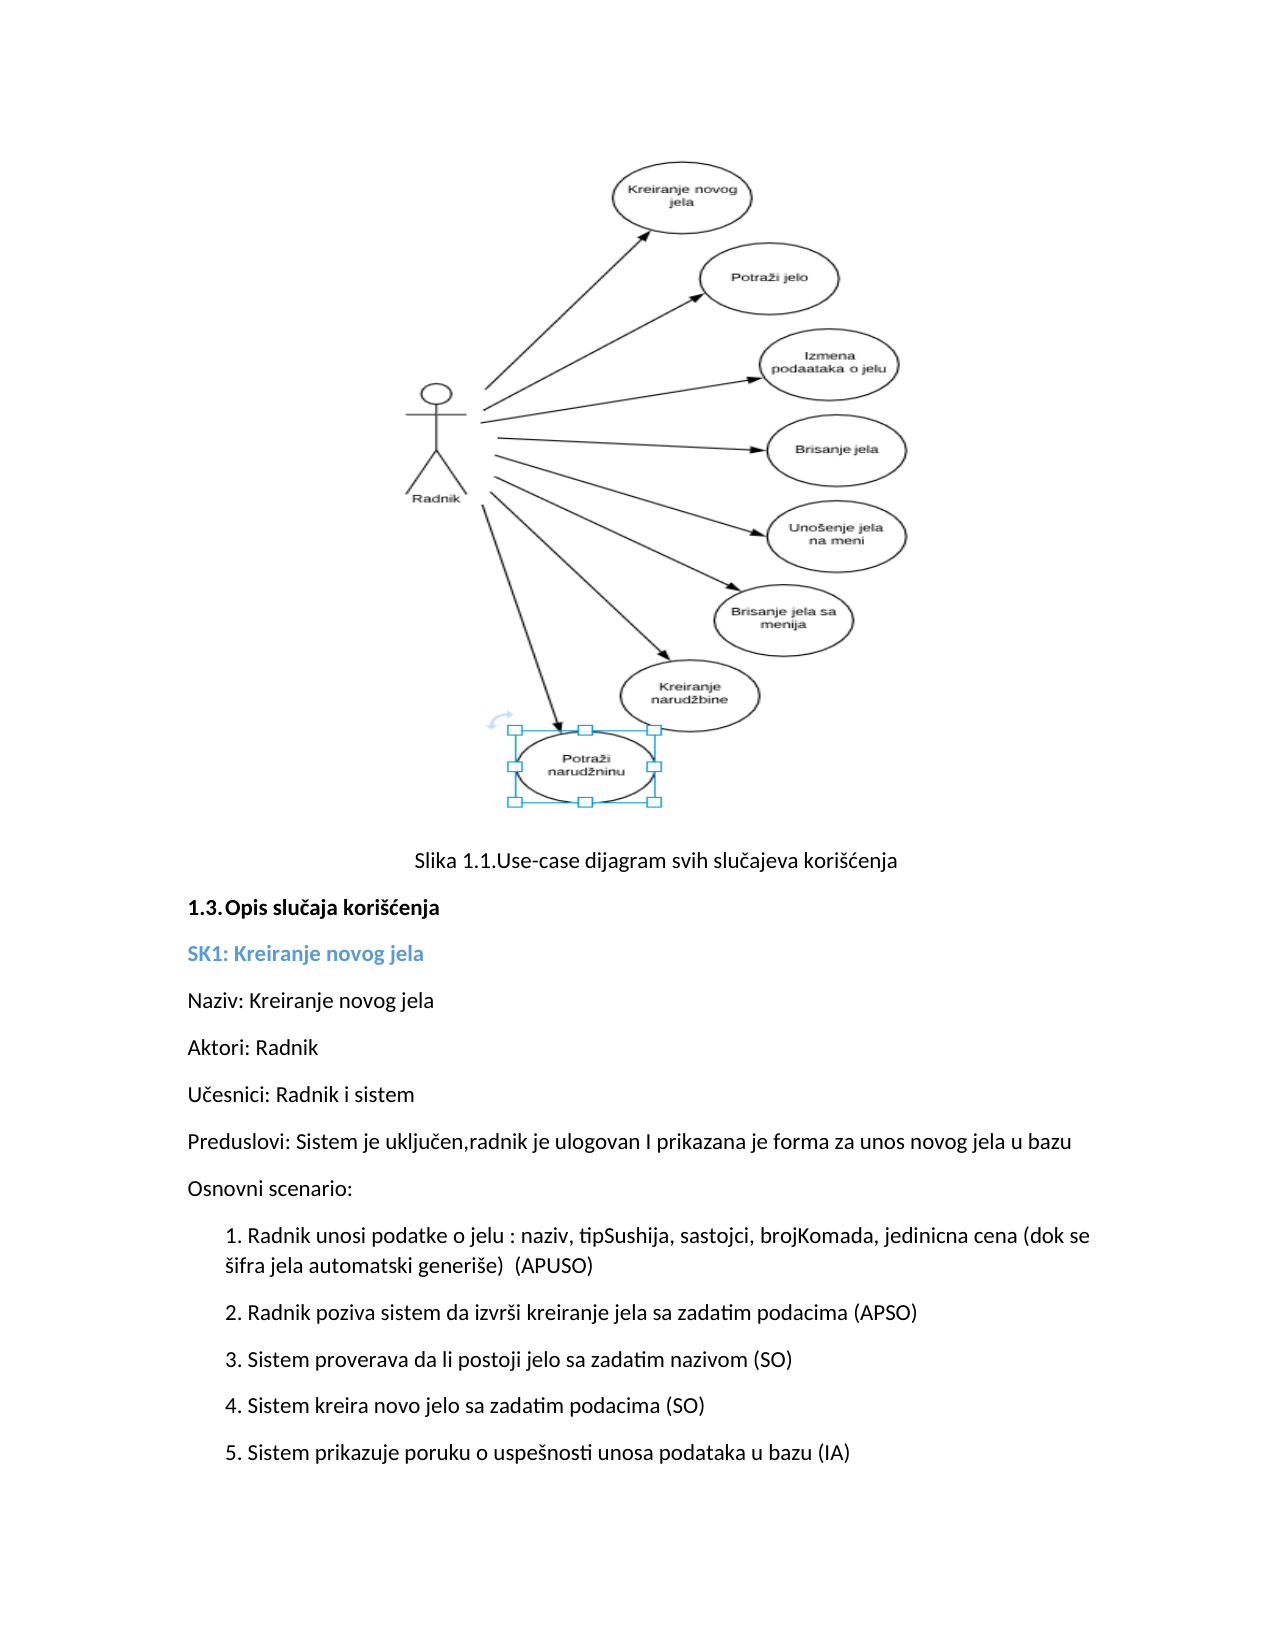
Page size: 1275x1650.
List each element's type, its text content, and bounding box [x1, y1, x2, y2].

picture [351, 150, 961, 827]
list Opis slučaja korišćenja [187, 893, 1125, 921]
text 2. Radnik poziva sistem da izvrši kreiranje jela sa zadatim podacima (APSO) [225, 1298, 1125, 1326]
text 5. Sistem prikazuje poruku o uspešnosti unosa podataka u bazu (IA) [225, 1438, 1125, 1467]
text Učesnici: Radnik i sistem [187, 1080, 1125, 1108]
text 4. Sistem kreira novo jelo sa zadatim podacima (SO) [225, 1392, 1125, 1420]
text 3. Sistem proverava da li postoji jelo sa zadatim nazivom (SO) [225, 1345, 1125, 1373]
text Osnovni scenario: [187, 1174, 1125, 1202]
text Naziv: Kreiranje novog jela [187, 986, 1125, 1014]
text Preduslovi: Sistem je uključen,radnik je ulogovan I prikazana je forma za unos novog jela u bazu [187, 1127, 1125, 1155]
text 1. Radnik unosi podatke o jelu : naziv, tipSushija, sastojci, brojKomada, jedinicna cena (dok se šifra jela automatski generiše) (APUSO) [225, 1221, 1125, 1279]
text Aktori: Radnik [187, 1033, 1125, 1061]
text Slika 1.1.Use-case dijagram svih slučajeva korišćenja [187, 846, 1125, 874]
text SK1: Kreiranje novog jela [187, 939, 1125, 968]
